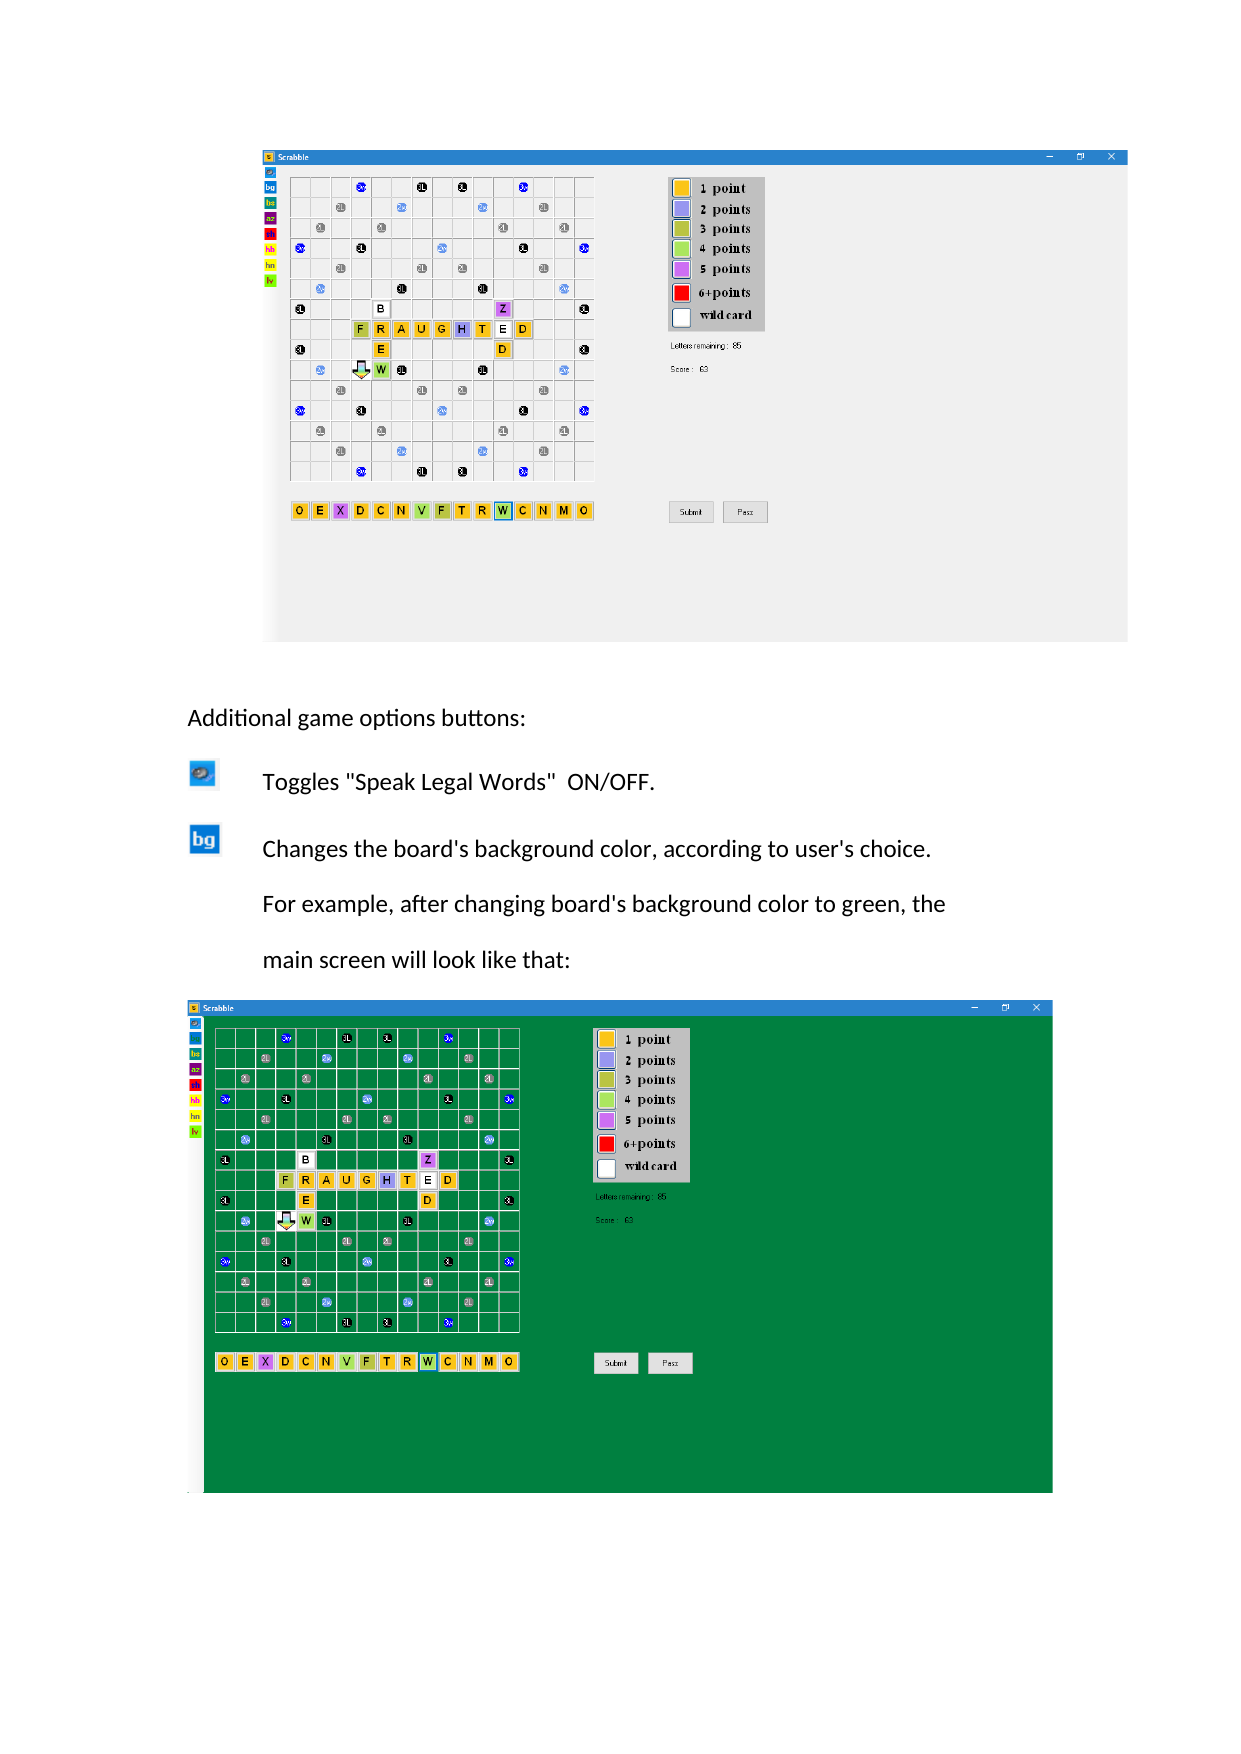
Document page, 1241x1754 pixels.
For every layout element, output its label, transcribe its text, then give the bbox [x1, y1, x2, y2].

text Toggles "Speak Legal Words" ON/OFF. [187, 758, 1053, 797]
picture [187, 822, 223, 857]
picture [262, 150, 1128, 642]
text Additional game options buttons: [187, 702, 1053, 733]
picture [187, 1000, 1053, 1493]
text main screen will look like that: [187, 944, 1053, 975]
text For example, after changing board's background color to green, the [187, 888, 1053, 919]
picture [187, 758, 220, 791]
text Changes the board's background color, according to user's choice. [187, 822, 1053, 863]
